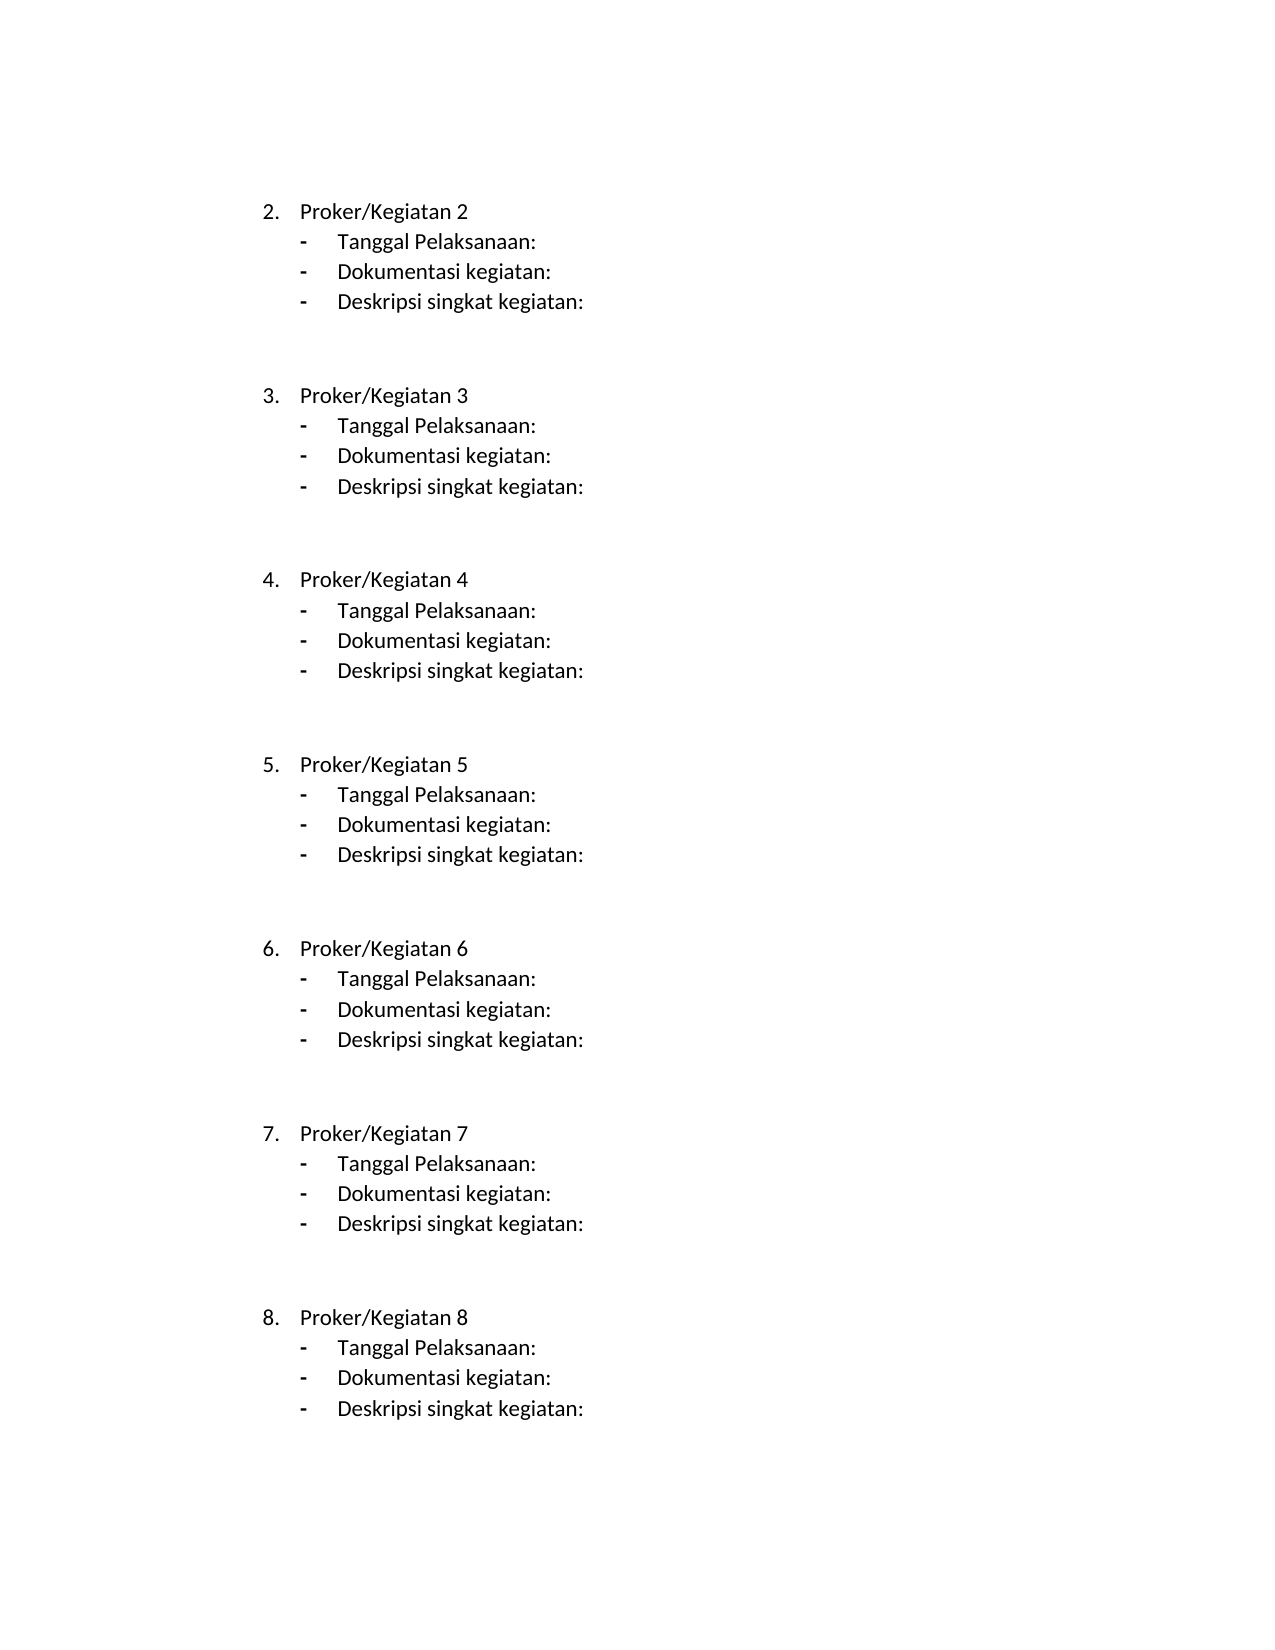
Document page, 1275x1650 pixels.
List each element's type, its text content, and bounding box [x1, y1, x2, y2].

list Deskripsi singkat kegiatan: [300, 1025, 1125, 1053]
list Tanggal Pelaksanaan: [300, 1149, 1125, 1177]
list Dokumentasi kegiatan: [300, 1363, 1125, 1392]
list Deskripsi singkat kegiatan: [300, 656, 1125, 684]
list Tanggal Pelaksanaan: [300, 411, 1125, 439]
list Proker/Kegiatan 6 [262, 934, 1125, 962]
list Dokumentasi kegiatan: [300, 626, 1125, 654]
list Tanggal Pelaksanaan: [300, 780, 1125, 808]
list Proker/Kegiatan 8 [262, 1303, 1125, 1331]
list Proker/Kegiatan 2 [262, 197, 1125, 225]
list Proker/Kegiatan 7 [262, 1119, 1125, 1147]
list Proker/Kegiatan 4 [262, 566, 1125, 594]
list Tanggal Pelaksanaan: [300, 964, 1125, 993]
list Dokumentasi kegiatan: [300, 442, 1125, 470]
list Tanggal Pelaksanaan: [300, 596, 1125, 624]
list Dokumentasi kegiatan: [300, 810, 1125, 838]
list Deskripsi singkat kegiatan: [300, 1394, 1125, 1422]
list Proker/Kegiatan 5 [262, 750, 1125, 778]
list Deskripsi singkat kegiatan: [300, 287, 1125, 316]
list Deskripsi singkat kegiatan: [300, 472, 1125, 500]
list Deskripsi singkat kegiatan: [300, 1209, 1125, 1237]
list Proker/Kegiatan 3 [262, 381, 1125, 409]
list Dokumentasi kegiatan: [300, 1179, 1125, 1207]
list Dokumentasi kegiatan: [300, 995, 1125, 1023]
list Deskripsi singkat kegiatan: [300, 841, 1125, 869]
list Tanggal Pelaksanaan: [300, 1333, 1125, 1361]
list Dokumentasi kegiatan: [300, 257, 1125, 285]
list Tanggal Pelaksanaan: [300, 227, 1125, 255]
